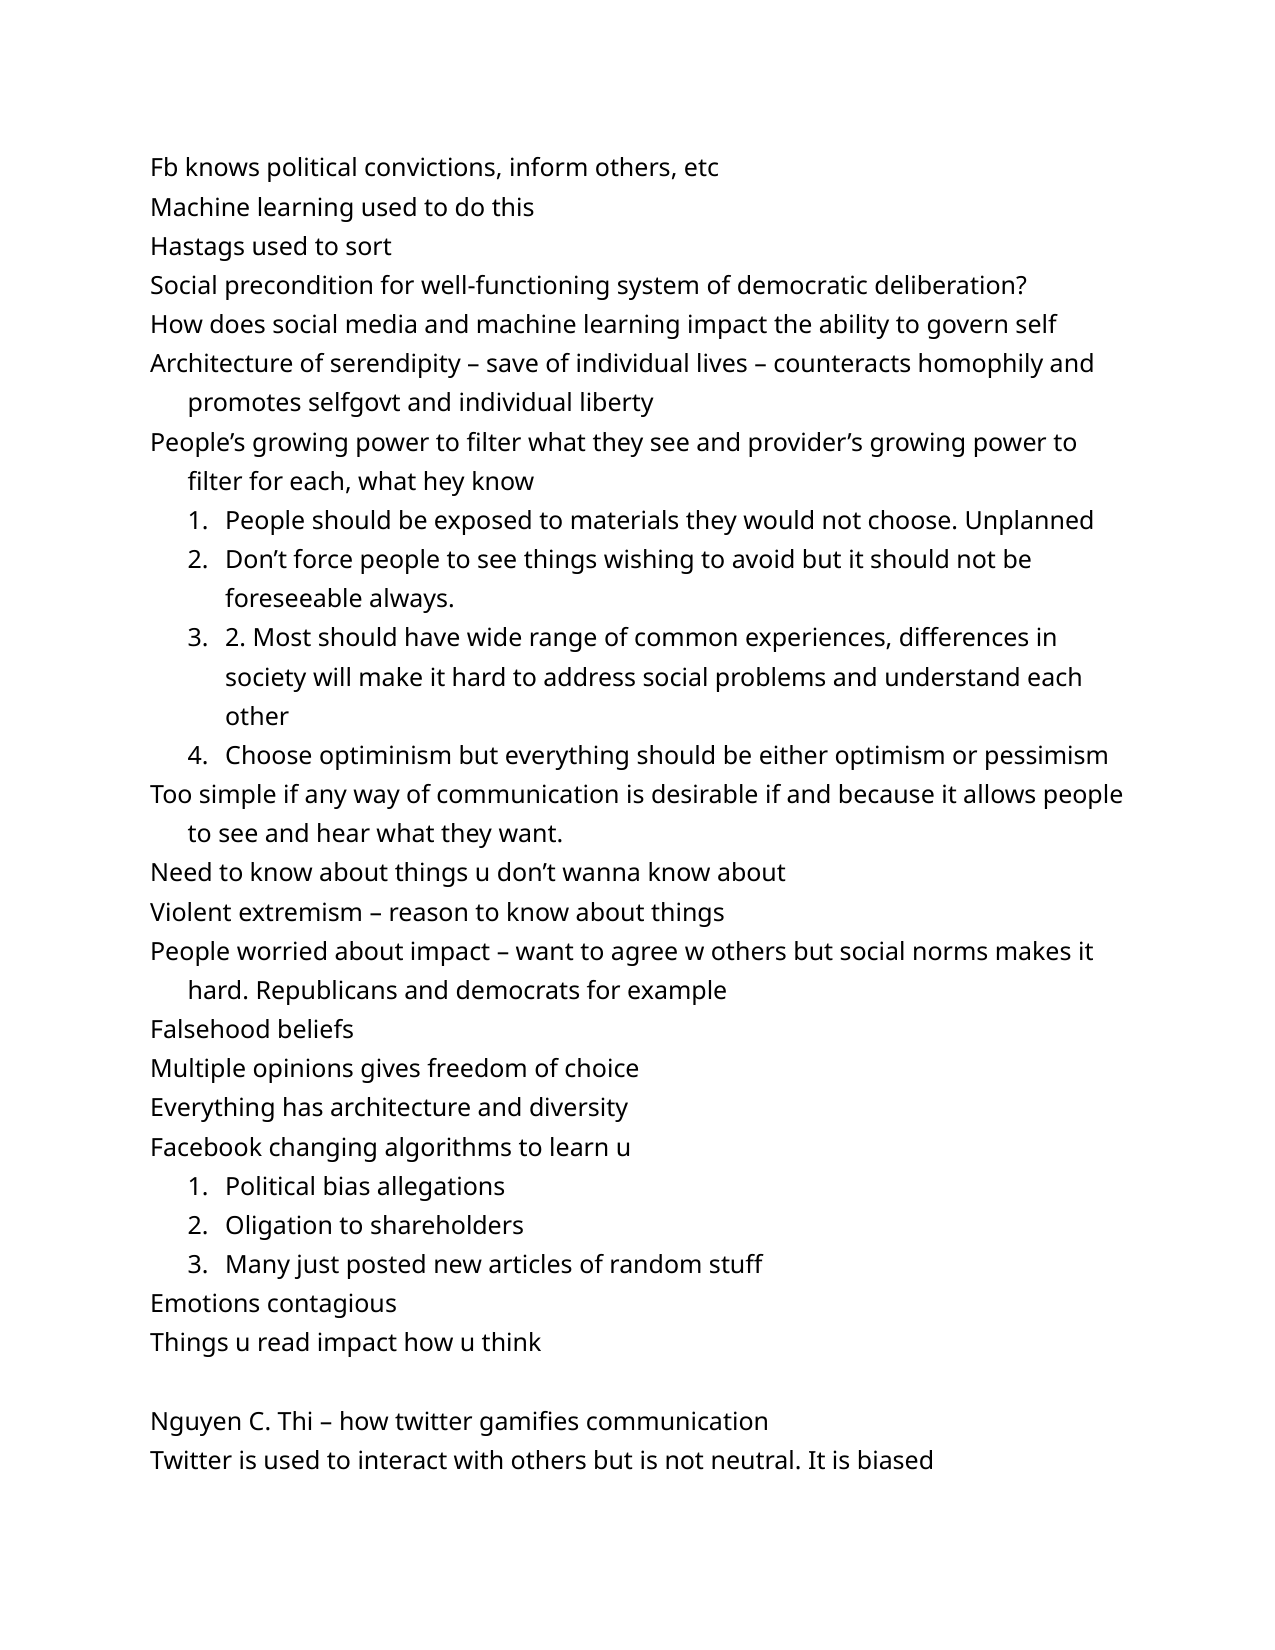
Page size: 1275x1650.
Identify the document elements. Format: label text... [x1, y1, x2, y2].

list Nguyen C. Thi – how twitter gamifies communication [150, 1403, 1125, 1437]
list Social precondition for well-functioning system of democratic deliberation? [150, 267, 1125, 302]
list Oligation to shareholders [187, 1207, 1125, 1242]
list Too simple if any way of communication is desirable if and because it allows people to see and hear what they want. [150, 777, 1125, 850]
list Fb knows political convictions, inform others, etc [150, 150, 1125, 184]
list Don’t force people to see things wishing to avoid but it should not be foreseeable always. [187, 542, 1125, 615]
list Many just posted new articles of random stuff [187, 1247, 1125, 1281]
list Everything has architecture and diversity [150, 1090, 1125, 1124]
list Facebook changing algorithms to learn u [150, 1129, 1125, 1163]
list Architecture of serendipity – save of individual lives – counteracts homophily and promotes selfgovt and individual liberty [150, 346, 1125, 419]
list Violent extremism – reason to know about things [150, 894, 1125, 928]
list Hastags used to sort [150, 228, 1125, 262]
list How does social media and machine learning impact the ability to govern self [150, 307, 1125, 341]
list Machine learning used to do this [150, 189, 1125, 223]
list Multiple opinions gives freedom of choice [150, 1051, 1125, 1085]
list Twitter is used to interact with others but is not neutral. It is biased [150, 1442, 1125, 1477]
list Things u read impact how u think [150, 1325, 1125, 1359]
list Falsehood beliefs [150, 1012, 1125, 1046]
list Choose optiminism but everything should be either optimism or pessimism [187, 737, 1125, 772]
list People should be exposed to materials they would not choose. Unplanned [187, 502, 1125, 537]
list 2. Most should have wide range of common experiences, differences in society will make it hard to address social problems and understand each other [187, 620, 1125, 732]
list People worried about impact – want to agree w others but social norms makes it hard. Republicans and democrats for example [150, 933, 1125, 1007]
list Political bias allegations [187, 1168, 1125, 1202]
list Emotions contagious [150, 1286, 1125, 1320]
list Need to know about things u don’t wanna know about [150, 855, 1125, 889]
list People’s growing power to filter what they see and provider’s growing power to filter for each, what hey know [150, 424, 1125, 497]
